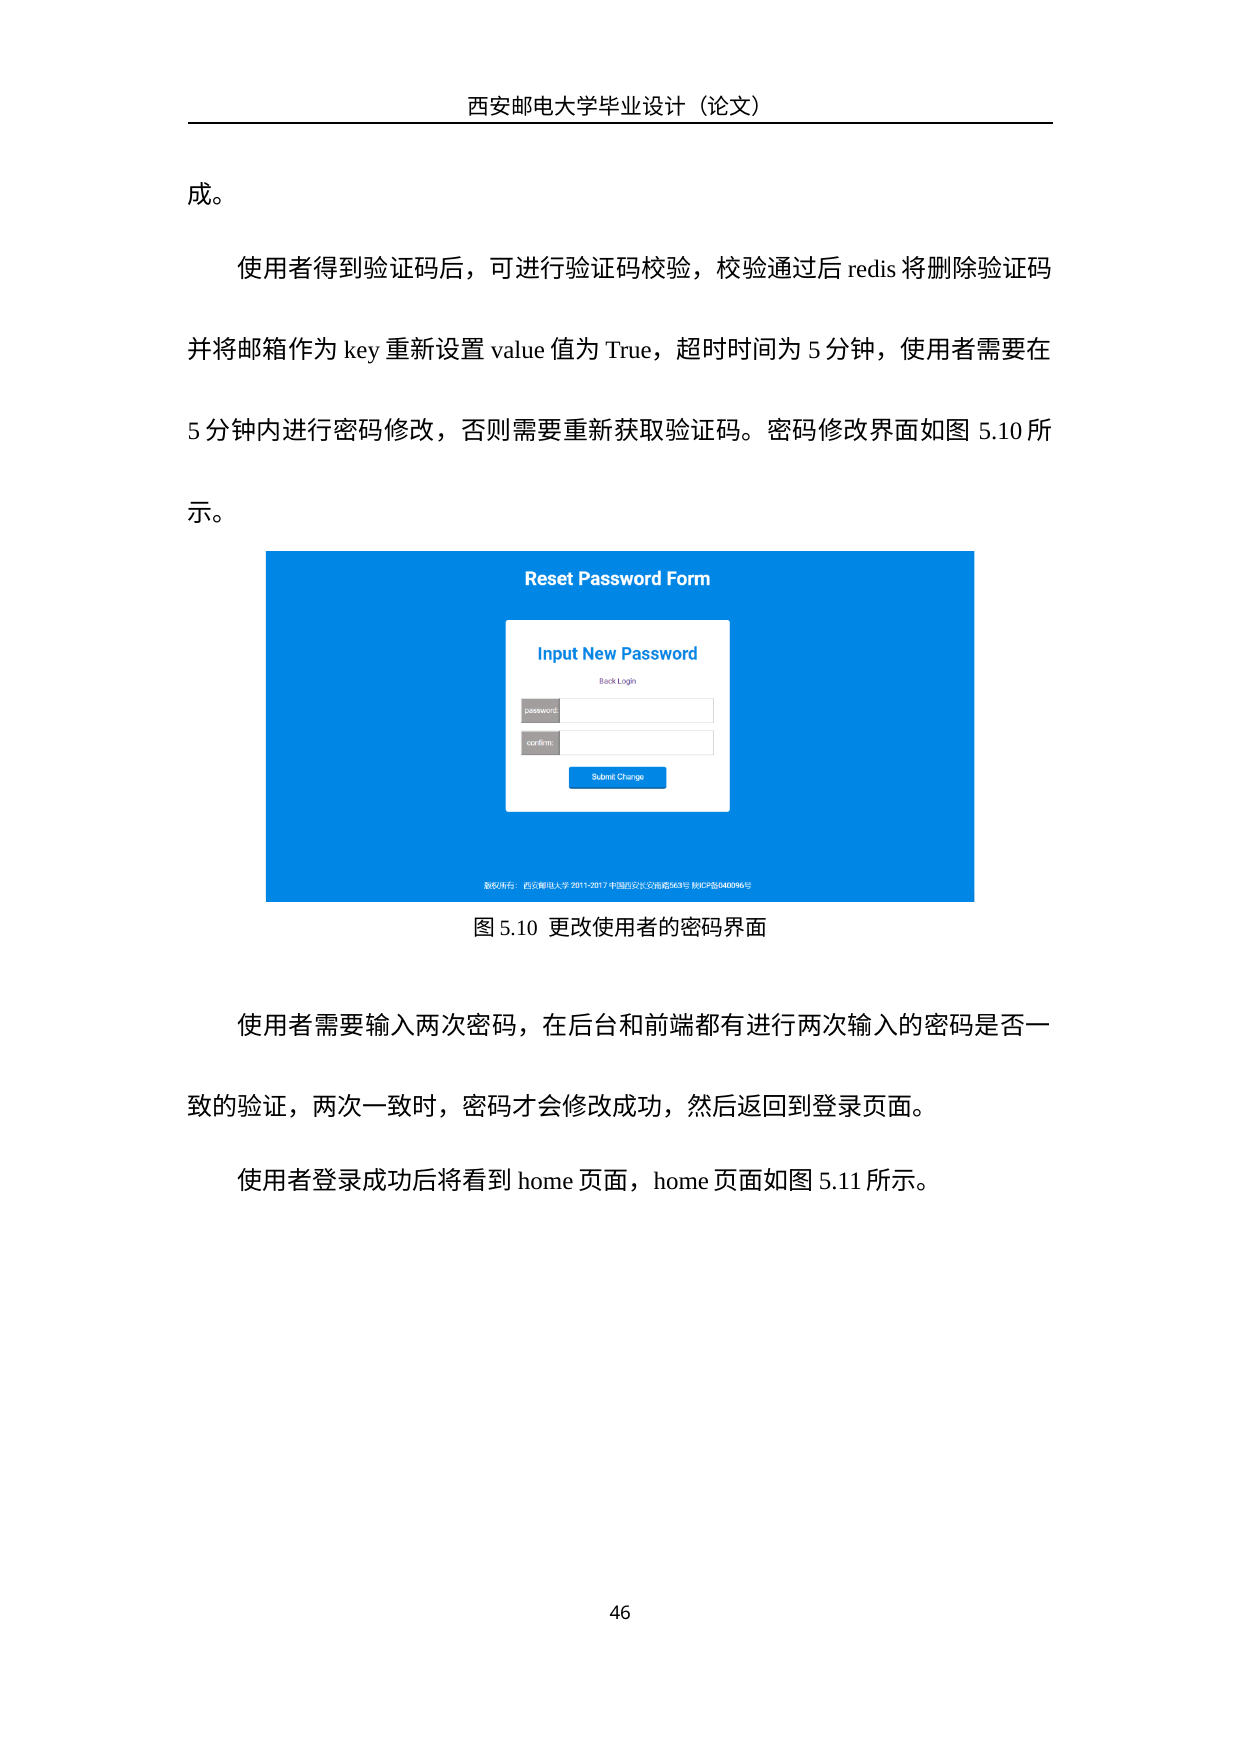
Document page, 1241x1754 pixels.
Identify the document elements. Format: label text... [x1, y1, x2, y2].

picture [265, 551, 975, 902]
text 使用者需要输入两次密码，在后台和前端都有进行两次输入的密码是否一致的验证，两次一致时，密码才会修改成功，然后返回到登录页面。 [187, 991, 1053, 1137]
text 图5.10 更改使用者的密码界面 [187, 909, 1053, 942]
text 使用者登录成功后将看到home页面，home页面如图5.11所示。 [187, 1146, 1053, 1211]
text 使用者得到验证码后，可进行验证码校验，校验通过后redis将删除验证码，并将邮箱作为key重新设置value值为True，超时时间为5分钟，使用者需要在5分钟内进行密码修改，否则需要重新获取验证码。密码修改界面如图5.10所示。 [187, 234, 1053, 543]
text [187, 160, 1053, 225]
